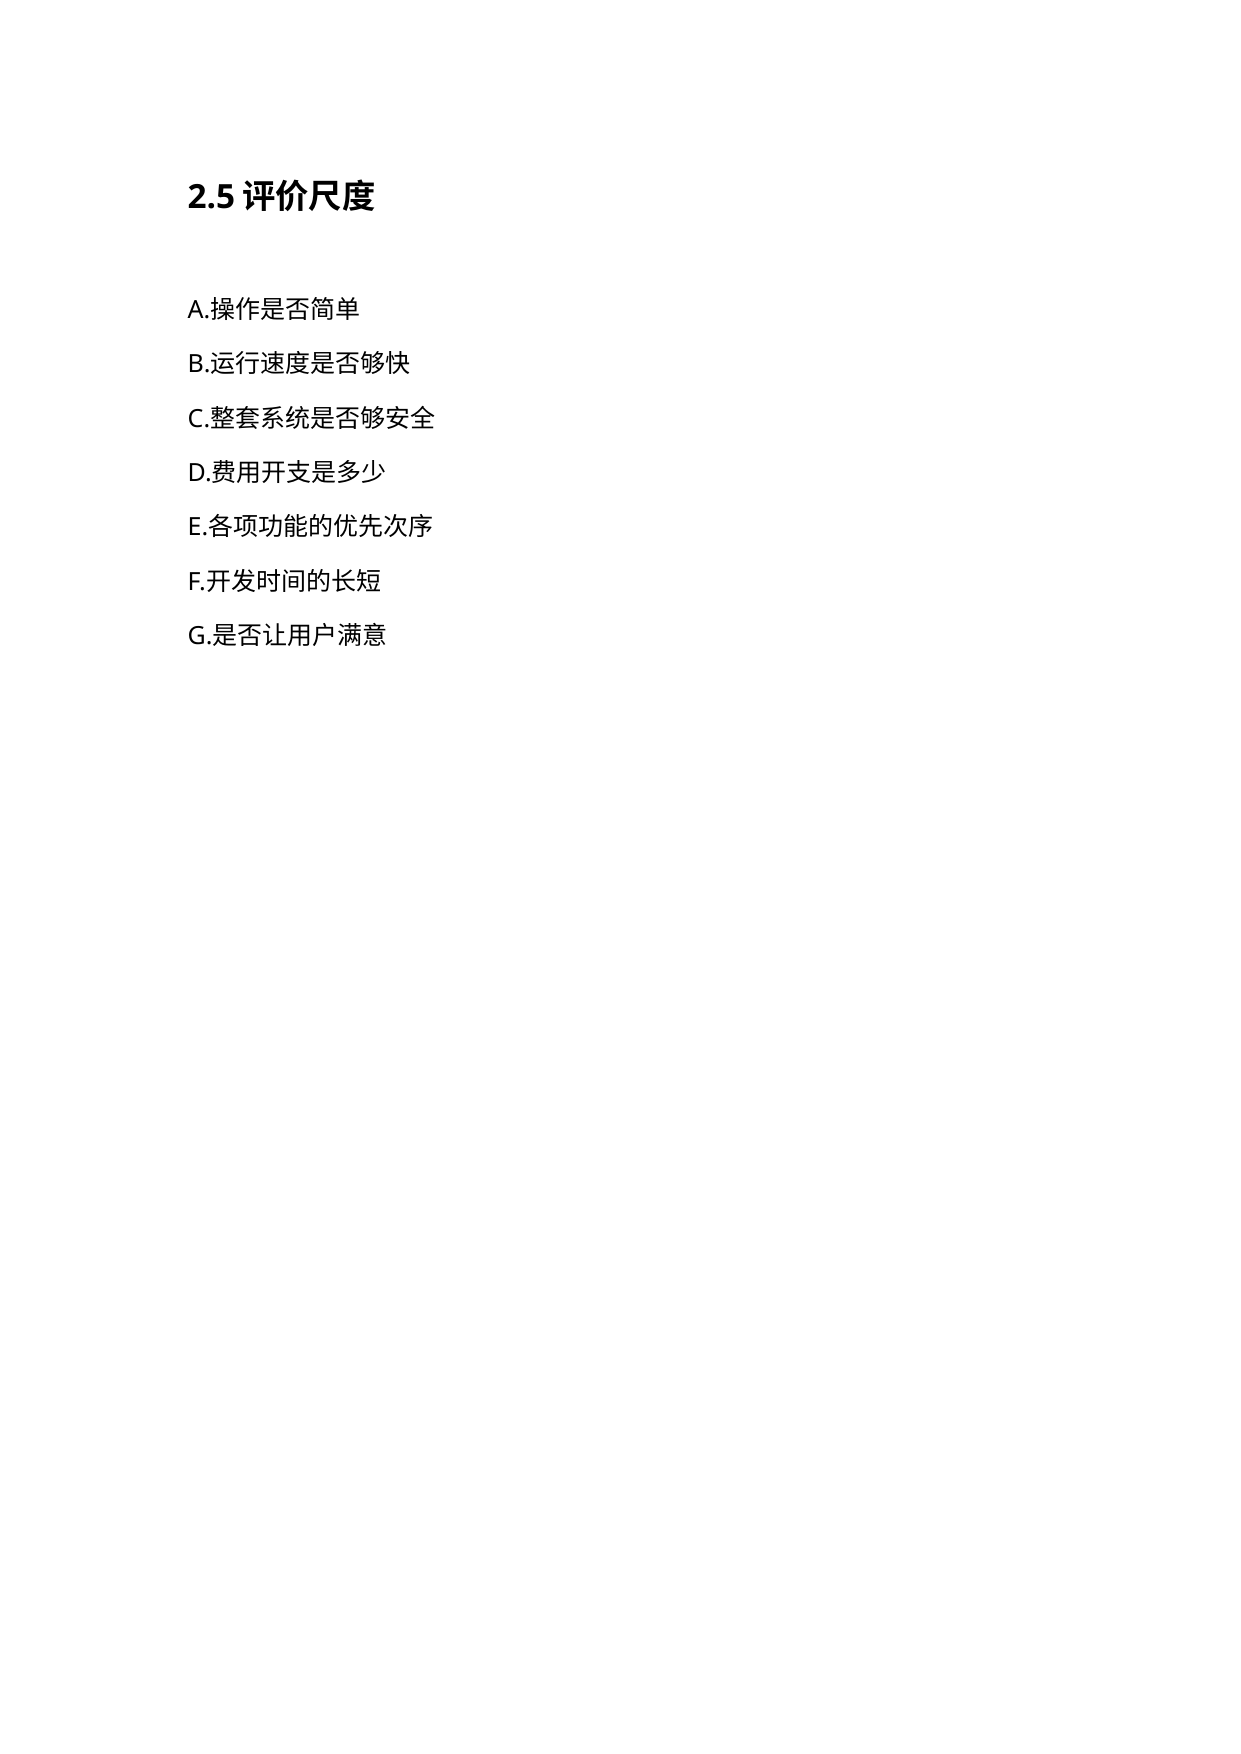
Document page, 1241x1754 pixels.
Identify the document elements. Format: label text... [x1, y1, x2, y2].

text A.操作是否简单 [187, 289, 1053, 326]
text D.费用开支是多少 [187, 452, 1053, 489]
subtitle 2.5评价尺度 [187, 162, 1053, 227]
text C.整套系统是否够安全 [187, 398, 1053, 434]
text G.是否让用户满意 [187, 616, 1053, 652]
text B.运行速度是否够快 [187, 344, 1053, 380]
text E.各项功能的优先次序 [187, 507, 1053, 543]
text F.开发时间的长短 [187, 561, 1053, 597]
